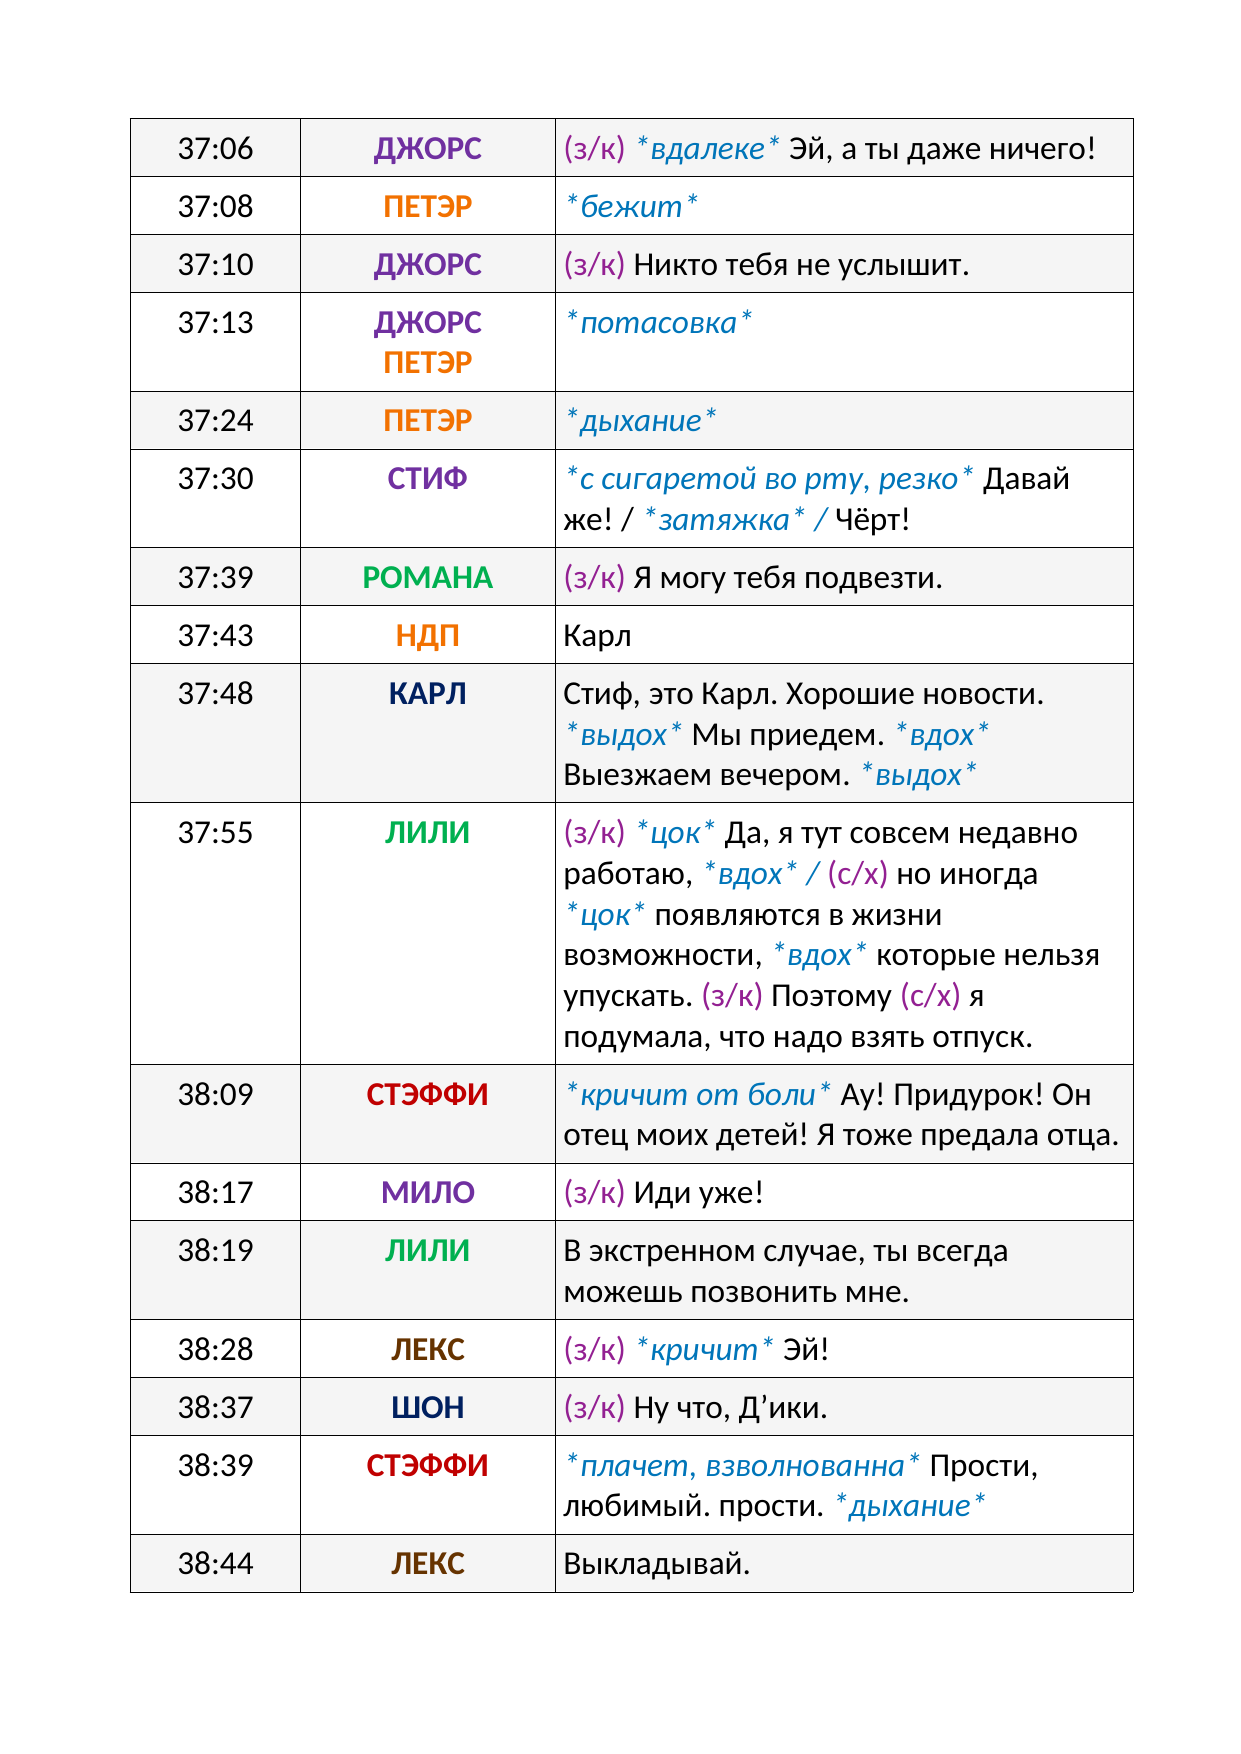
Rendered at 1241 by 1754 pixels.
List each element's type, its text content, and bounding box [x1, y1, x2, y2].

table_cell 37:39 [131, 548, 300, 605]
table_cell СТЭФФИ [301, 1065, 555, 1162]
table_cell 37:55 [131, 803, 300, 1064]
table_cell 37:06 [131, 119, 300, 176]
table_cell КАРЛ [301, 664, 555, 802]
table_cell Карл [556, 606, 1133, 663]
table_cell (з/к) *вдалеке* Эй, а ты даже ничего! [556, 119, 1133, 176]
table_cell *бежит* [556, 177, 1133, 234]
table_cell *кричит от боли* Ау! Придурок! Он отец моих детей! Я тоже предала отца. [556, 1065, 1133, 1162]
table_cell (з/к) Иди уже! [556, 1164, 1133, 1220]
table_cell МИЛО [301, 1164, 555, 1220]
table_cell 38:44 [131, 1535, 300, 1591]
table_cell Выкладывай. [556, 1535, 1133, 1591]
table_cell РОМАНА [301, 548, 555, 605]
table_cell НДП [301, 606, 555, 663]
table_cell 38:19 [131, 1221, 300, 1319]
table_cell ШОН [301, 1378, 555, 1435]
table_cell *плачет, взволнованна* Прости, любимый. прости. *дыхание* [556, 1436, 1133, 1533]
table_cell ЛИЛИ [301, 1221, 555, 1319]
table_cell ПЕТЭР [301, 392, 555, 448]
table_cell ДЖОРС [301, 119, 555, 176]
table_cell 37:48 [131, 664, 300, 802]
table_cell *потасовка* [556, 293, 1133, 391]
table_cell В экстренном случае, ты всегда можешь позвонить мне. [556, 1221, 1133, 1319]
table_cell 37:24 [131, 392, 300, 448]
table_cell 37:43 [131, 606, 300, 663]
table_cell *дыхание* [556, 392, 1133, 448]
table_cell (з/к) *кричит* Эй! [556, 1320, 1133, 1377]
table_cell 37:10 [131, 235, 300, 292]
table_cell ЛЕКС [301, 1320, 555, 1377]
table_cell ЛЕКС [301, 1535, 555, 1591]
table_cell 38:39 [131, 1436, 300, 1533]
table_cell 37:30 [131, 450, 300, 547]
table_cell (з/к) Ну что, Д’ики. [556, 1378, 1133, 1435]
table_cell 37:08 [131, 177, 300, 234]
table_cell ЛИЛИ [301, 803, 555, 1064]
table_cell ДЖОРС ПЕТЭР [301, 293, 555, 391]
table_cell 38:09 [131, 1065, 300, 1162]
table_cell 38:17 [131, 1164, 300, 1220]
table_cell (з/к) Я могу тебя подвезти. [556, 548, 1133, 605]
table_cell 38:37 [131, 1378, 300, 1435]
table_cell 37:13 [131, 293, 300, 391]
table_cell Стиф, это Карл. Хорошие новости. *выдох* Мы приедем. *вдох* Выезжаем вечером. *выдох* [556, 664, 1133, 802]
table_cell (з/к) *цок* Да, я тут совсем недавно работаю, *вдох* / (с/х) но иногда *цок* появляются в жизни возможности, *вдох* которые нельзя упускать. (з/к) Поэтому (с/х) я подумала, что надо взять отпуск. [556, 803, 1133, 1064]
table_cell ПЕТЭР [301, 177, 555, 234]
table_cell СТИФ [301, 450, 555, 547]
table_cell *с сигаретой во рту, резко* Давай же! / *затяжка* / Чёрт! [556, 450, 1133, 547]
table_cell 38:28 [131, 1320, 300, 1377]
table_cell (з/к) Никто тебя не услышит. [556, 235, 1133, 292]
table_cell ДЖОРС [301, 235, 555, 292]
table_cell СТЭФФИ [301, 1436, 555, 1533]
